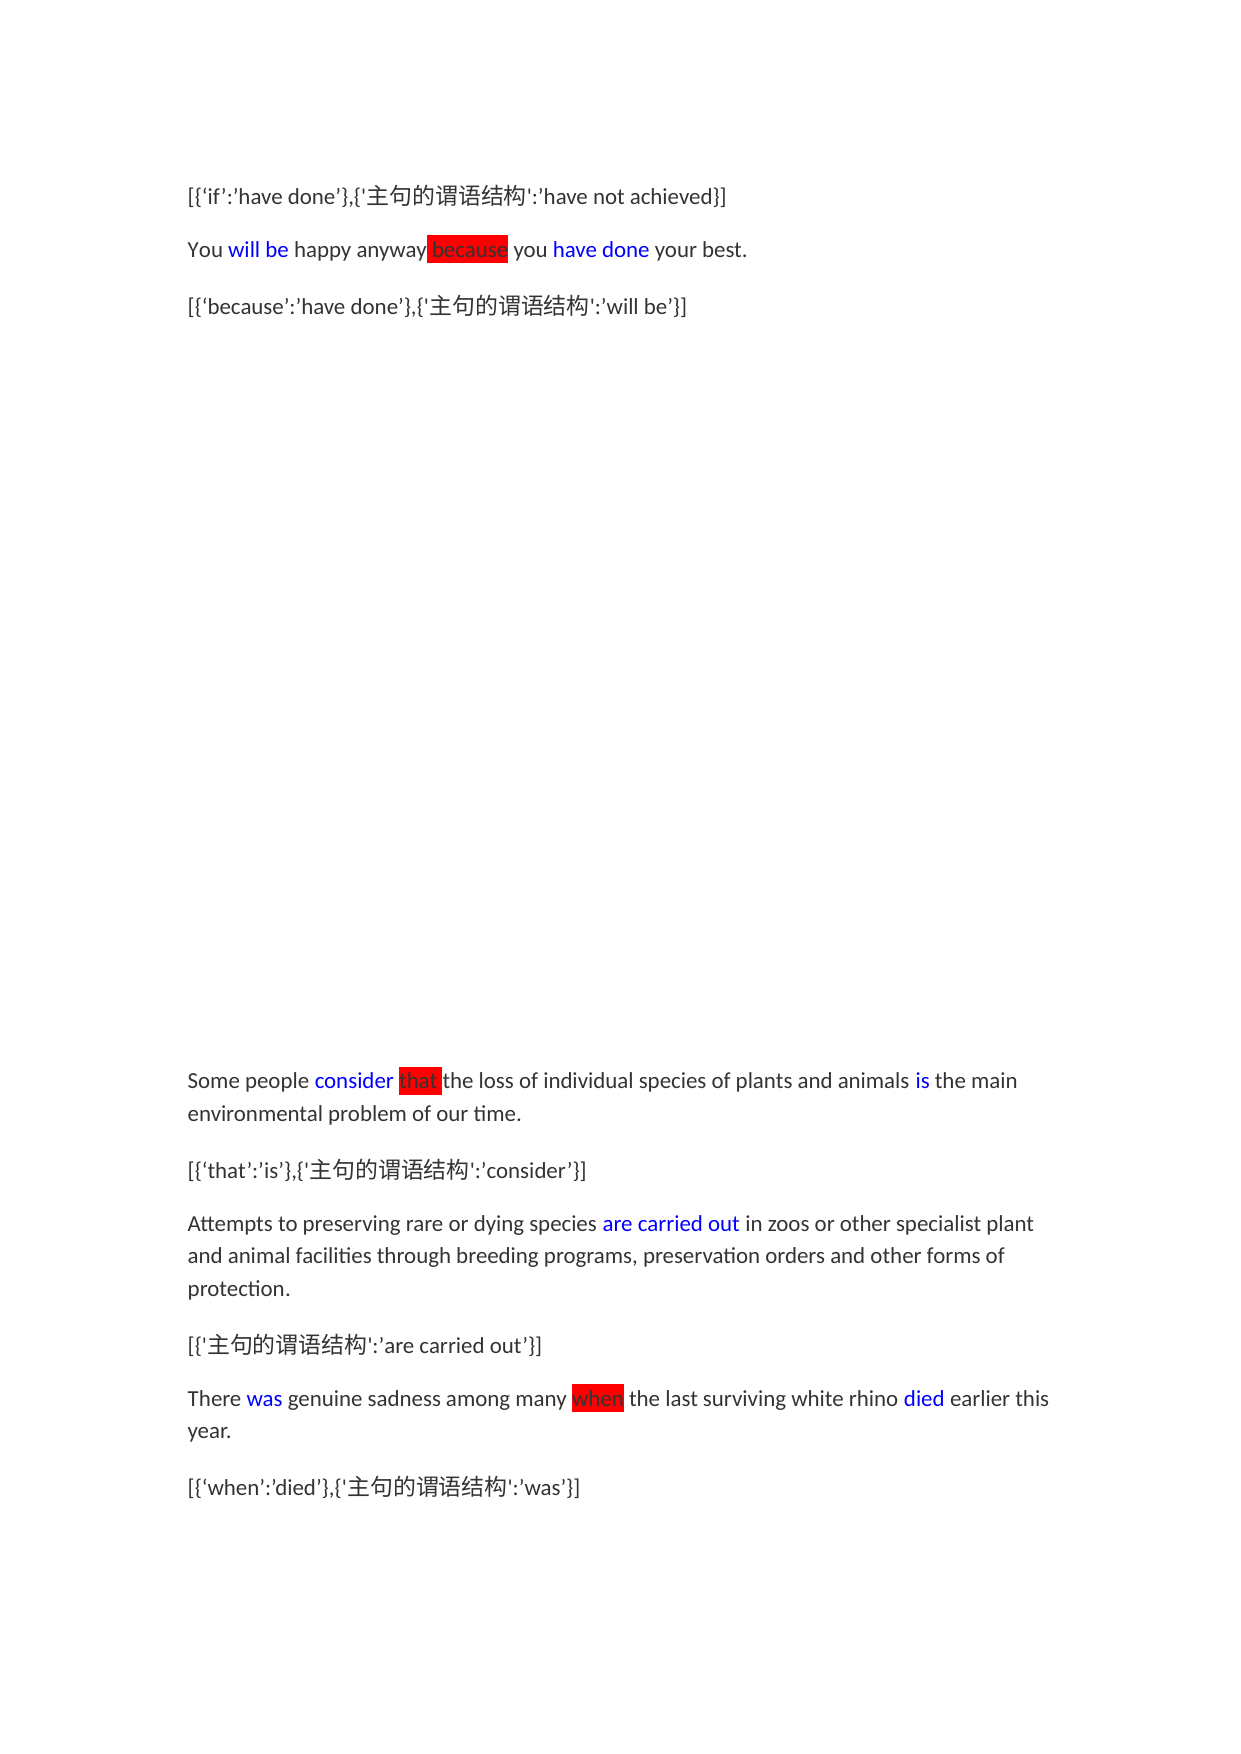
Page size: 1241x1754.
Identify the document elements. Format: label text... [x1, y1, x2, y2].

text There was genuine sadness among many when the last surviving white rhino died earlier this year. [187, 1382, 1053, 1447]
text [{‘that’:’is’},{'主句的谓语结构':’consider’}] [187, 1136, 1053, 1201]
text Some people consider that the loss of individual species of plants and animals is the main environmental problem of our time. [187, 1064, 1053, 1129]
text [{‘if’:’have done’},{'主句的谓语结构':’have not achieved}] [187, 162, 1053, 227]
text Attempts to preserving rare or dying species are carried out in zoos or other specialist plant and animal facilities through breeding programs, preservation orders and other forms of protection. [187, 1207, 1053, 1304]
text [{‘because’:’have done’},{'主句的谓语结构':’will be’}] [187, 272, 1053, 337]
text You will be happy anyway because you have done your best. [187, 233, 1053, 266]
text [{'主句的谓语结构':’are carried out’}] [187, 1311, 1053, 1376]
text [{‘when’:’died’},{'主句的谓语结构':’was’}] [187, 1453, 1053, 1518]
